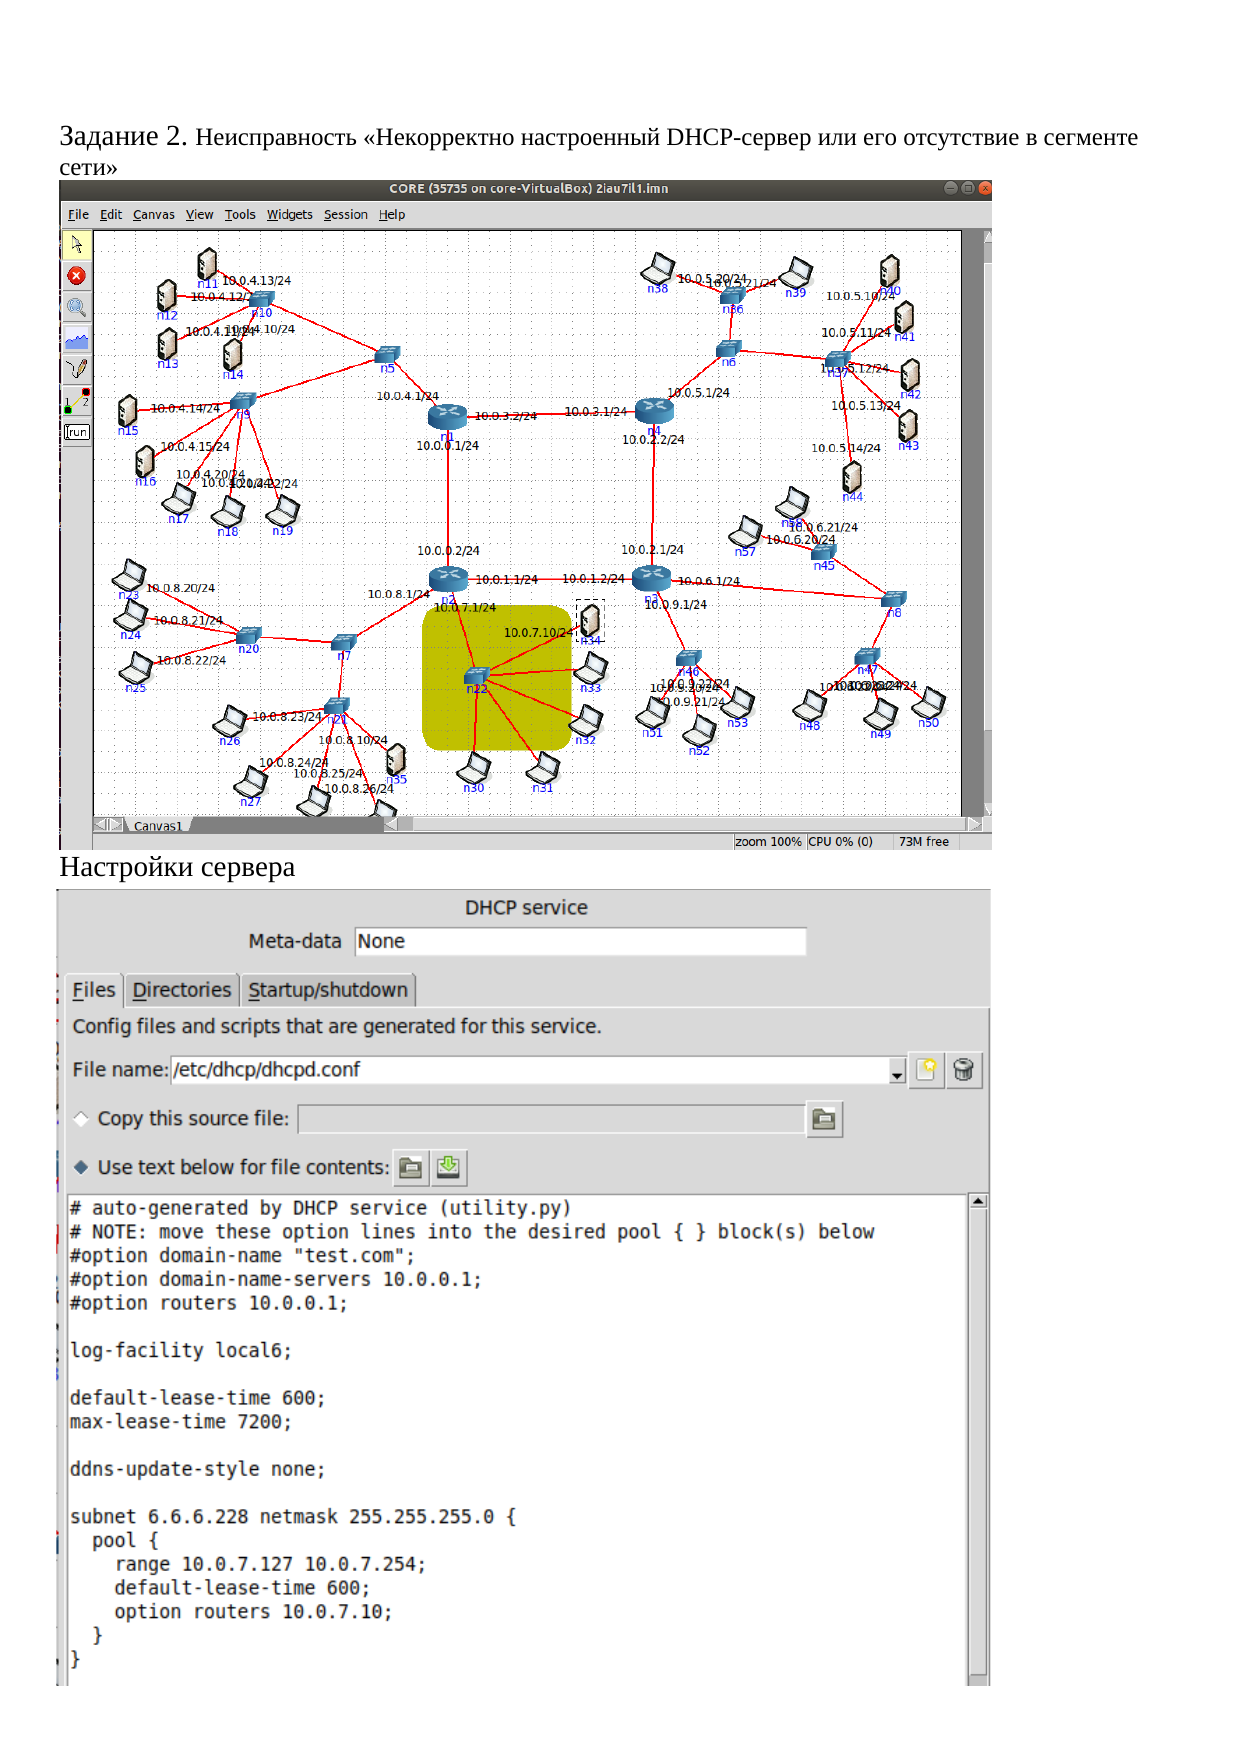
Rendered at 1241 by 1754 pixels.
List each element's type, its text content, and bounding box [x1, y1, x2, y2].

text Настройки сервера [59, 849, 1152, 883]
picture [59, 180, 992, 850]
picture [56, 889, 991, 1686]
text Задание 2. Неисправность «Некорректно настроенный DHCP-сервер или его отсутствие в сегменте сети» [59, 118, 1152, 180]
